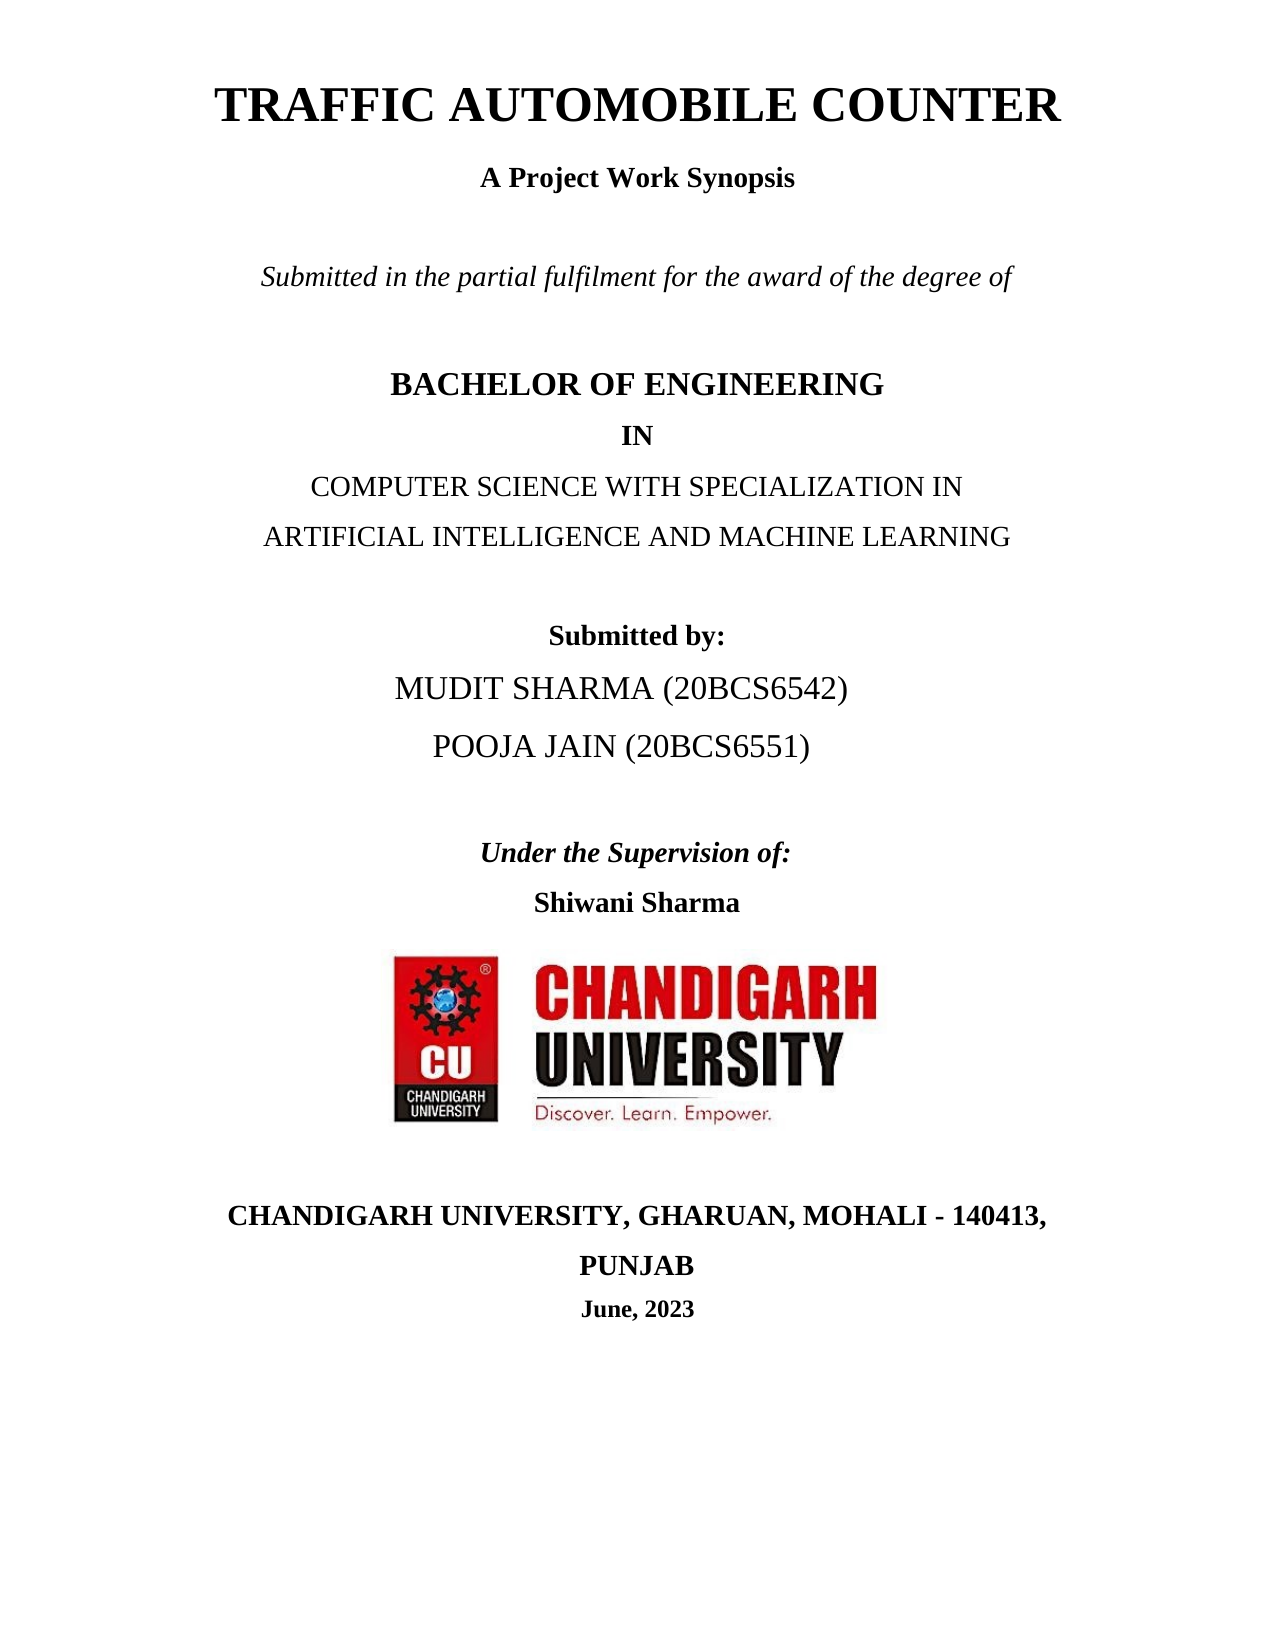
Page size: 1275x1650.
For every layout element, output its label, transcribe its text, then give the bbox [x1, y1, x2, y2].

text Under the Supervision of: [74, 835, 1200, 868]
text CHANDIGARH UNIVERSITY, GHARUAN, MOHALI - 140413, [74, 1198, 1200, 1231]
text BACHELOR OF ENGINEERING [75, 364, 1200, 402]
text ARTIFICIAL INTELLIGENCE AND MACHINE LEARNING [74, 519, 1200, 552]
text June, 2023 [75, 1294, 1200, 1323]
text PUNJAB [74, 1248, 1199, 1282]
text Shiwani Sharma [74, 885, 1200, 918]
text POOJA JAIN (20BCS6551) [136, 726, 1107, 765]
text Submitted in the partial fulfilment for the award of the degree of [75, 259, 1200, 293]
text A Project Work Synopsis [75, 160, 1200, 193]
text Submitted by: [74, 618, 1200, 652]
text TRAFFIC AUTOMOBILE COUNTER [75, 75, 1200, 132]
text MUDIT SHARMA (20BCS6542) [136, 668, 1107, 707]
text IN [74, 418, 1200, 452]
text COMPUTER SCIENCE WITH SPECIALIZATION IN [74, 469, 1200, 502]
